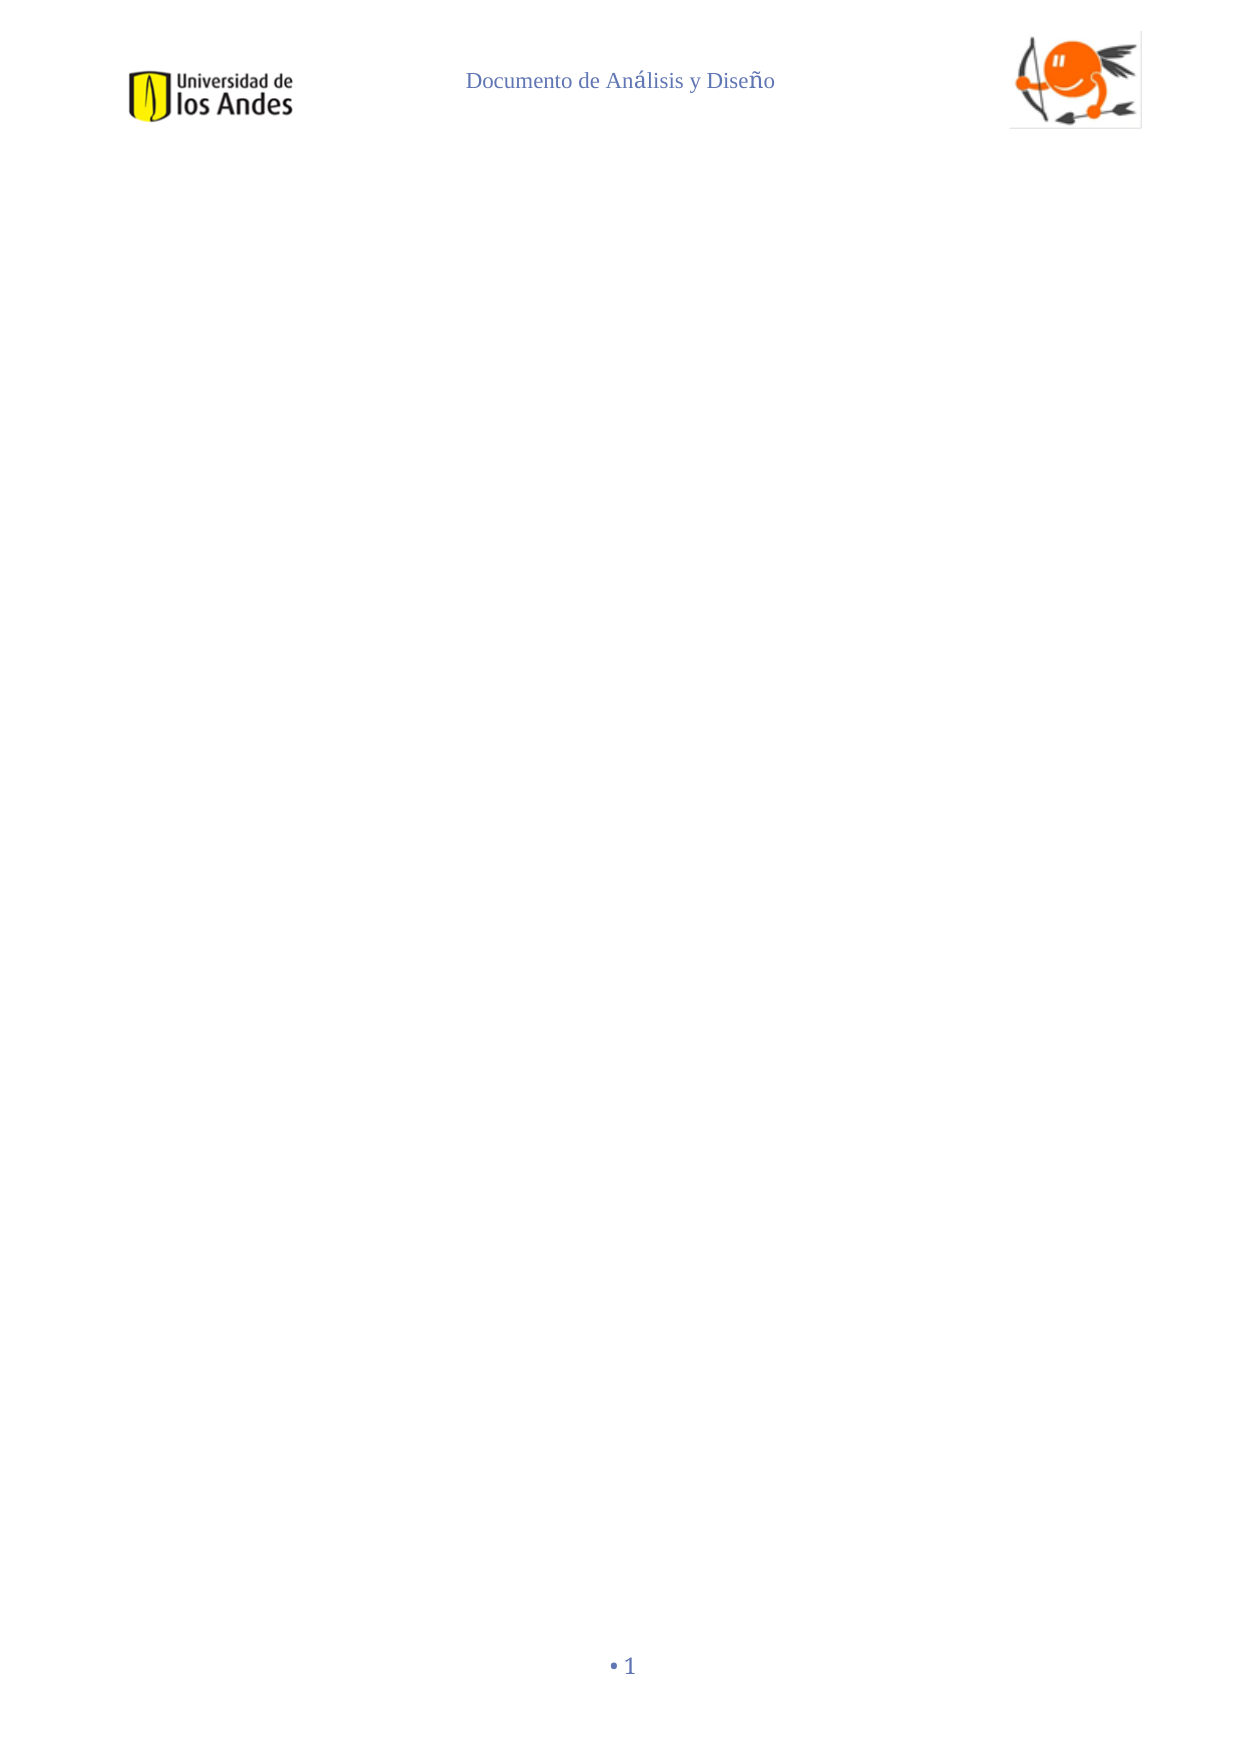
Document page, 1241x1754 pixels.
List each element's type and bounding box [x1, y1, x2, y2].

picture [1009, 31, 1143, 130]
picture [117, 62, 303, 131]
